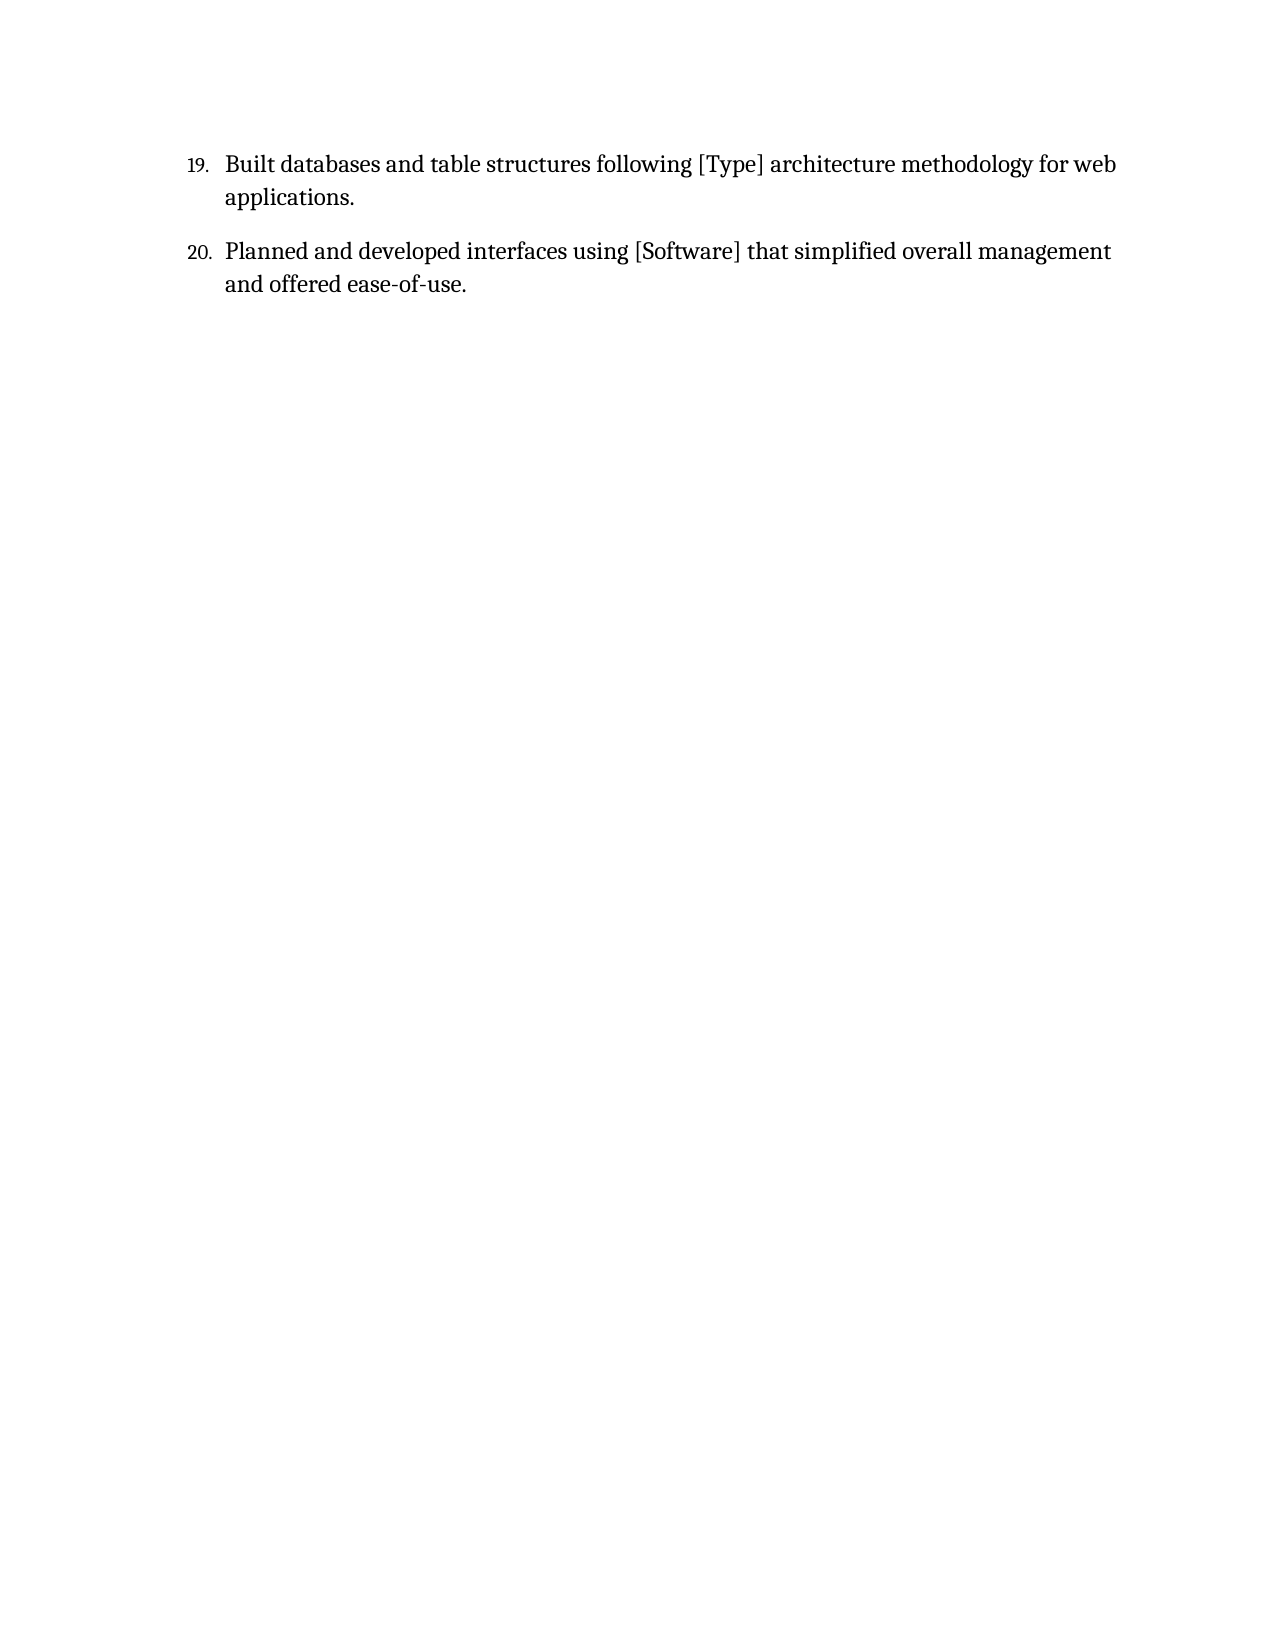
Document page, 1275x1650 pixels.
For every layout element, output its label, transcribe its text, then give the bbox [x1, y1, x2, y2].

list Planned and developed interfaces using [Software] that simplified overall management and offered ease-of-use. [187, 237, 1125, 299]
list Built databases and table structures following [Type] architecture methodology for web applications. [187, 150, 1125, 212]
